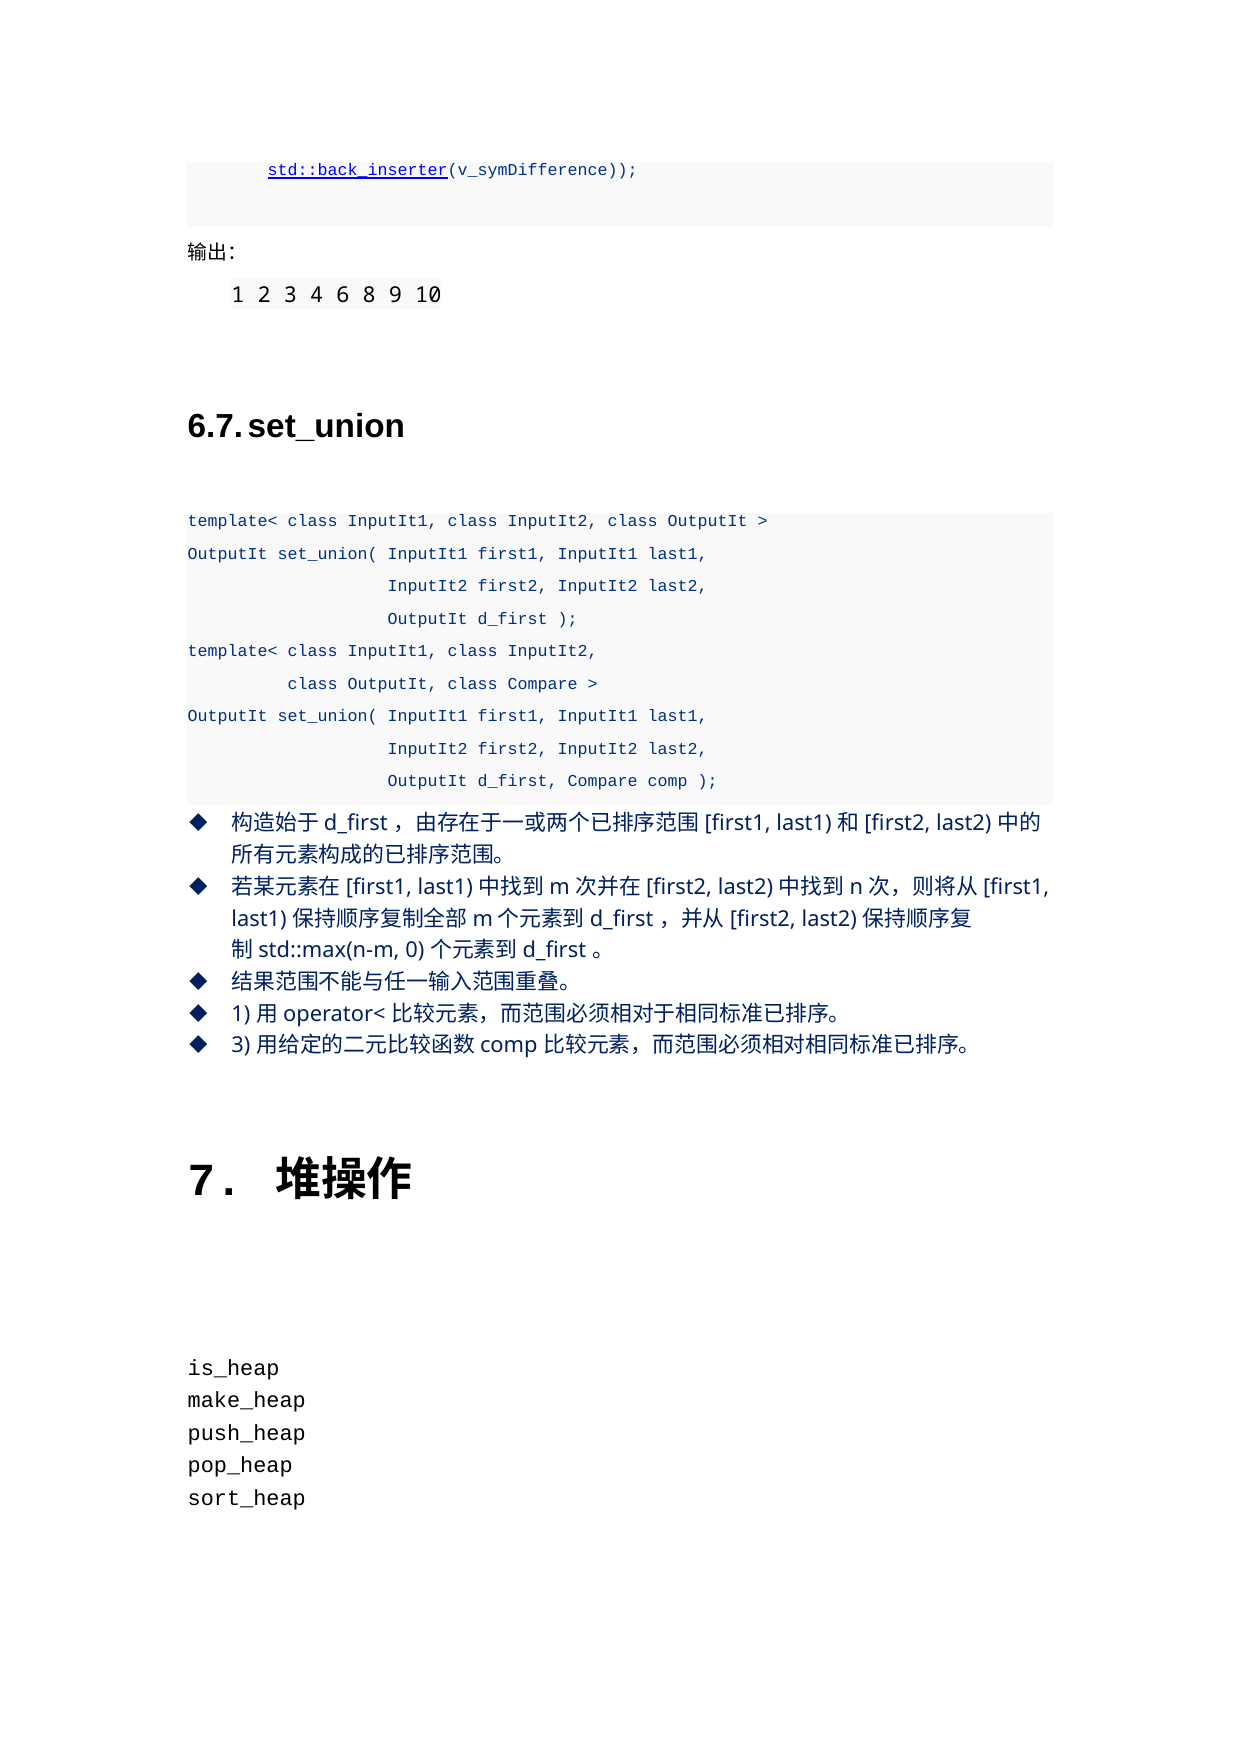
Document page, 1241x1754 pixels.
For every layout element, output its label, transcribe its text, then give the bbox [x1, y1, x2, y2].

text OutputIt d_first ); [187, 610, 1053, 643]
text is_heap [187, 1353, 1053, 1385]
text template< class InputIt1, class InputIt2, class OutputIt > [187, 513, 1053, 545]
text std::back_inserter(v_symDifference)); [187, 162, 1053, 194]
text template< class InputIt1, class InputIt2, [187, 643, 1053, 675]
list 构造始于 d_first ，由存在于一或两个已排序范围 [first1, last1) 和 [first2, last2) 中的所有元素构成的已排序范围。 [187, 805, 1053, 869]
text OutputIt set_union( InputIt1 first1, InputIt1 last1, InputIt2 first2, InputIt2 last2, [187, 545, 1053, 610]
text pop_heap [187, 1450, 1053, 1483]
text 1 2 3 4 6 8 9 10 [187, 279, 1053, 312]
list 结果范围不能与任一输入范围重叠。 [187, 964, 1053, 996]
text make_heap [187, 1385, 1053, 1418]
text class OutputIt, class Compare > OutputIt set_union( InputIt1 first1, InputIt1 last1, InputIt2 first2, InputIt2 last2, [187, 675, 1053, 773]
subtitle 堆操作 [187, 1127, 1053, 1225]
text OutputIt d_first, Compare comp ); [187, 773, 1053, 805]
subtitle set_union [187, 393, 1053, 458]
text push_heap [187, 1418, 1053, 1450]
list 1) 用 operator< 比较元素，而范围必须相对于相同标准已排序。 [187, 996, 1053, 1027]
text 输出： [187, 236, 1053, 268]
list 若某元素在 [first1, last1) 中找到 m 次并在 [first2, last2) 中找到 n 次，则将从 [first1, last1) 保持顺序复制全部 m个元素到 d_first ，并从 [first2, last2) 保持顺序复制 std::max(n-m, 0) 个元素到 d_first 。 [187, 869, 1053, 964]
list 3) 用给定的二元比较函数 comp 比较元素，而范围必须相对相同标准已排序。 [187, 1027, 1053, 1059]
text sort_heap [187, 1483, 1053, 1515]
